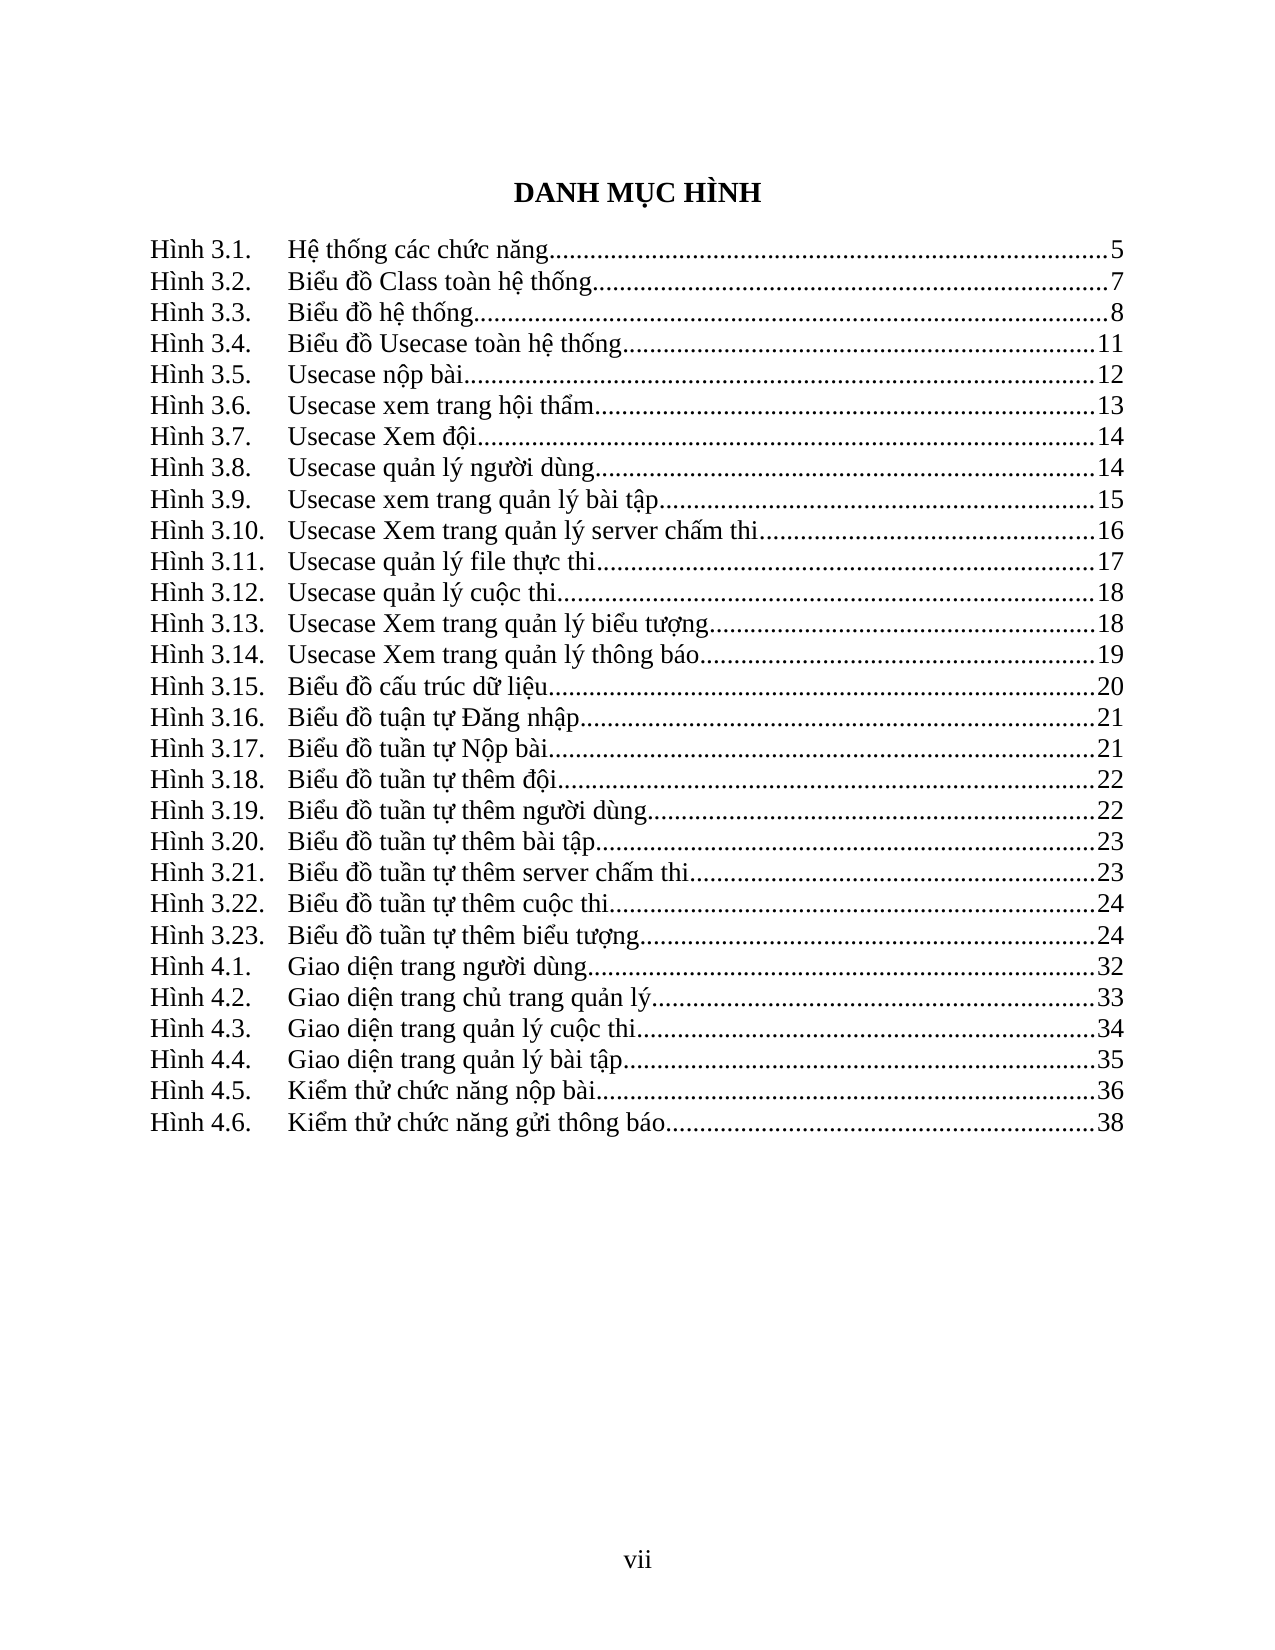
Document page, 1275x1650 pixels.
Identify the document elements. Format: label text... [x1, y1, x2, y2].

text Hình 4.4. Giao diện trang quản lý bài tập 35 [150, 1043, 1125, 1074]
text Hình 4.2. Giao diện trang chủ trang quản lý 33 [150, 981, 1125, 1012]
text Hình 3.8. Usecase quản lý người dùng 14 [150, 452, 1125, 483]
text Hình 3.16. Biểu đồ tuận tự Đăng nhập 21 [150, 701, 1125, 732]
text Hình 3.2. Biểu đồ Class toàn hệ thống 7 [150, 265, 1125, 296]
text Hình 3.20. Biểu đồ tuần tự thêm bài tập 23 [150, 825, 1125, 856]
text Hình 3.7. Usecase Xem đội 14 [150, 420, 1125, 452]
text Hình 4.5. Kiểm thử chức năng nộp bài 36 [150, 1074, 1125, 1106]
text Hình 3.22. Biểu đồ tuần tự thêm cuộc thi 24 [150, 888, 1125, 919]
text Hình 3.6. Usecase xem trang hội thẩm 13 [150, 389, 1125, 420]
text Hình 3.9. Usecase xem trang quản lý bài tập 15 [150, 483, 1125, 514]
text Hình 4.3. Giao diện trang quản lý cuộc thi 34 [150, 1012, 1125, 1043]
text Hình 4.6. Kiểm thử chức năng gửi thông báo 38 [150, 1106, 1125, 1137]
text Hình 3.3. Biểu đồ hệ thống 8 [150, 296, 1125, 327]
text Hình 3.13. Usecase Xem trang quản lý biểu tượng 18 [150, 607, 1125, 638]
text Hình 3.14. Usecase Xem trang quản lý thông báo 19 [150, 638, 1125, 669]
text Hình 3.1. Hệ thống các chức năng 5 [150, 233, 1125, 265]
text Hình 3.11. Usecase quản lý file thực thi 17 [150, 545, 1125, 576]
text Hình 3.17. Biểu đồ tuần tự Nộp bài 21 [150, 732, 1125, 763]
text Hình 3.12. Usecase quản lý cuộc thi 18 [150, 576, 1125, 607]
text Hình 3.10. Usecase Xem trang quản lý server chấm thi 16 [150, 514, 1125, 545]
subtitle DANH MỤC HÌNH [150, 175, 1125, 208]
text Hình 3.19. Biểu đồ tuần tự thêm người dùng 22 [150, 794, 1125, 825]
text Hình 3.23. Biểu đồ tuần tự thêm biểu tượng 24 [150, 919, 1125, 950]
text Hình 3.18. Biểu đồ tuần tự thêm đội 22 [150, 763, 1125, 794]
text Hình 3.15. Biểu đồ cấu trúc dữ liệu 20 [150, 669, 1125, 701]
text Hình 3.5. Usecase nộp bài 12 [150, 358, 1125, 389]
text Hình 3.4. Biểu đồ Usecase toàn hệ thống 11 [150, 327, 1125, 358]
text Hình 3.21. Biểu đồ tuần tự thêm server chấm thi 23 [150, 856, 1125, 888]
text Hình 4.1. Giao diện trang người dùng 32 [150, 950, 1125, 981]
